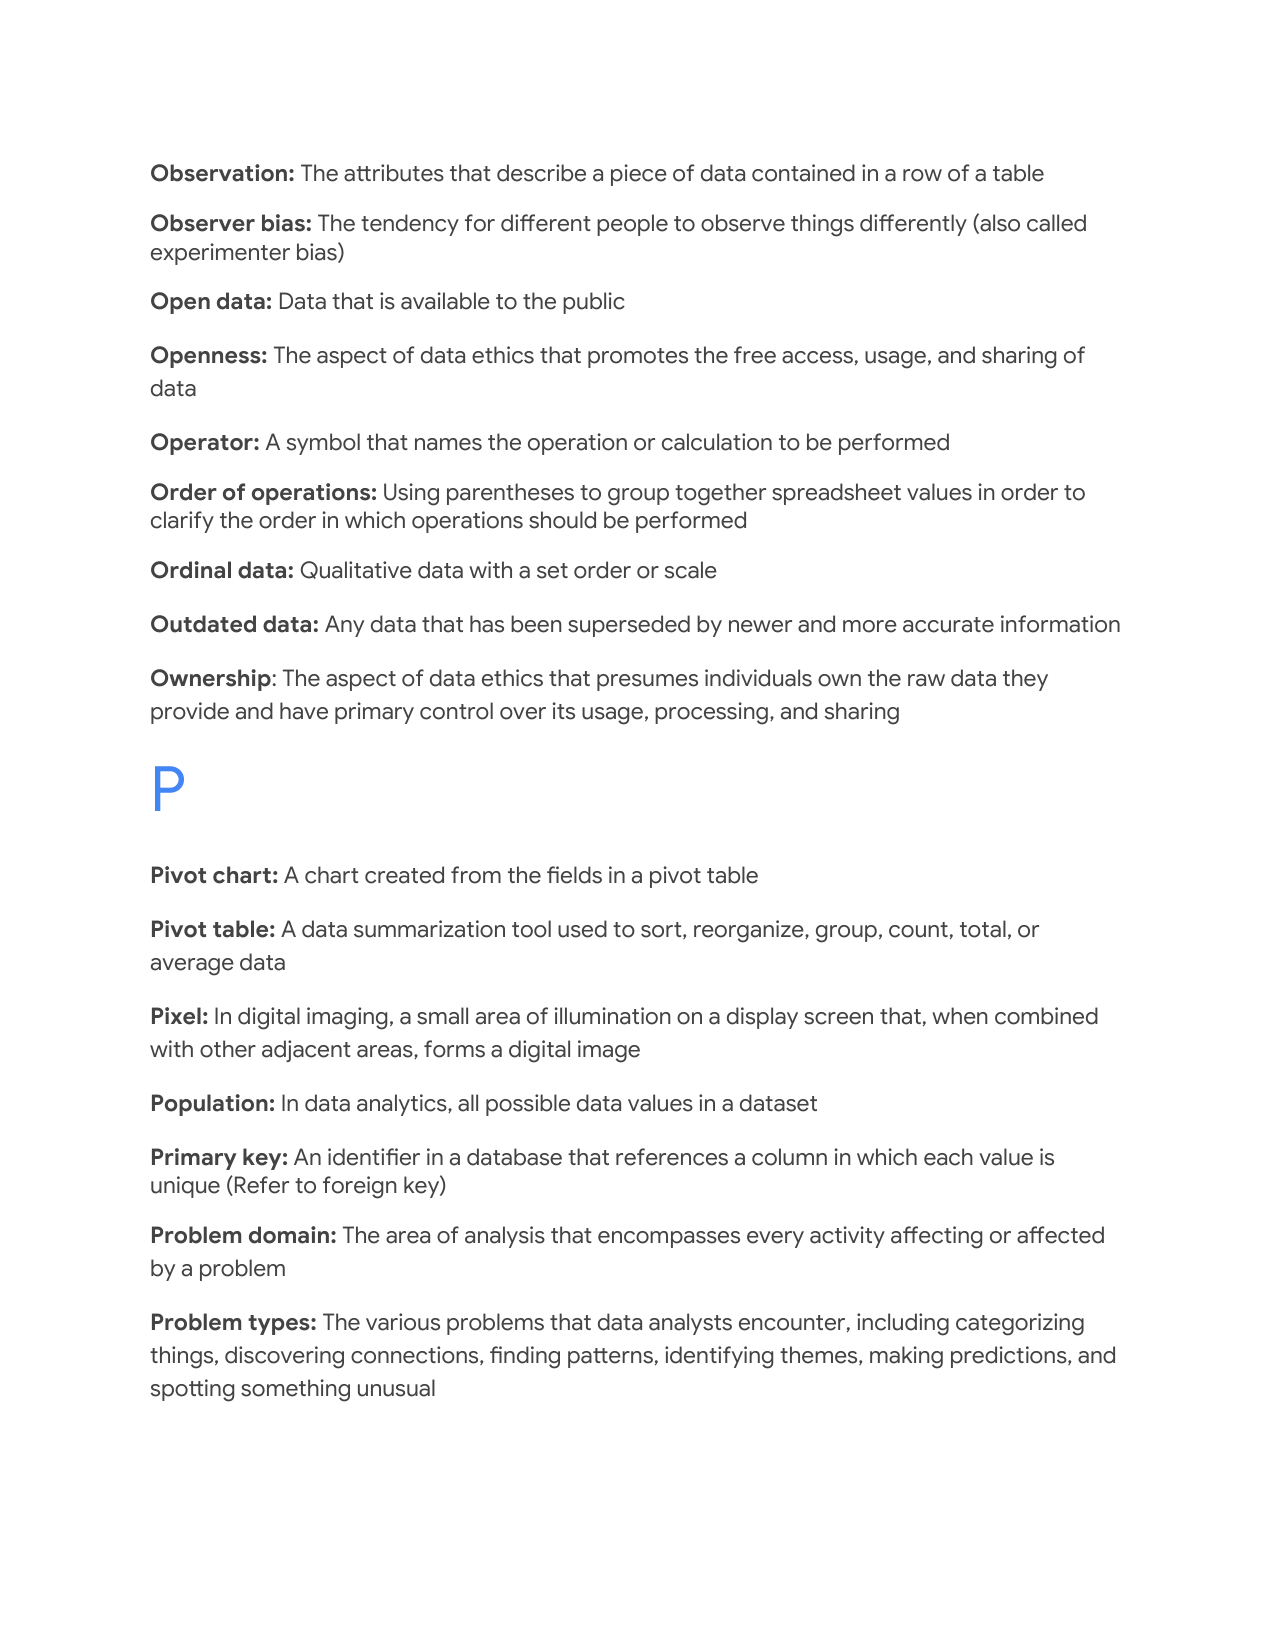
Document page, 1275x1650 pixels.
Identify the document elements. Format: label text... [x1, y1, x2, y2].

text Outdated data: Any data that has been superseded by newer and more accurate information [150, 610, 1125, 639]
text Primary key: An identifier in a database that references a column in which each value is unique (Refer to foreign key) [150, 1143, 1125, 1200]
text Operator: A symbol that names the operation or calculation to be performed [150, 428, 1125, 457]
text Openness: The aspect of data ethics that promotes the free access, usage, and sharing of data [150, 341, 1125, 403]
text Order of operations: Using parentheses to group together spreadsheet values in order to clarify the order in which operations should be performed [150, 478, 1125, 535]
text Pixel: In digital imaging, a small area of illumination on a display screen that, when combined with other adjacent areas, forms a digital image [150, 1002, 1125, 1064]
text Population: In data analytics, all possible data values in a dataset [150, 1089, 1125, 1118]
text Problem types: The various problems that data analysts encounter, including categorizing things, discovering connections, finding patterns, identifying themes, making predictions, and spotting something unusual [150, 1308, 1125, 1403]
text Problem domain: The area of analysis that encompasses every activity affecting or affected by a problem [150, 1221, 1125, 1283]
text Observer bias: The tendency for different people to observe things differently (also called experimenter bias) [150, 209, 1125, 267]
text P [150, 751, 1125, 829]
text Observation: The attributes that describe a piece of data contained in a row of a table [150, 159, 1125, 188]
text Pivot table: A data summarization tool used to sort, reorganize, group, count, total, or average data [150, 915, 1125, 977]
text Pivot chart: A chart created from the fields in a pivot table [150, 861, 1125, 890]
text Ordinal data: Qualitative data with a set order or scale [150, 556, 1125, 585]
text Ownership: The aspect of data ethics that presumes individuals own the raw data they provide and have primary control over its usage, processing, and sharing [150, 664, 1125, 726]
text Open data: Data that is available to the public [150, 287, 1125, 316]
